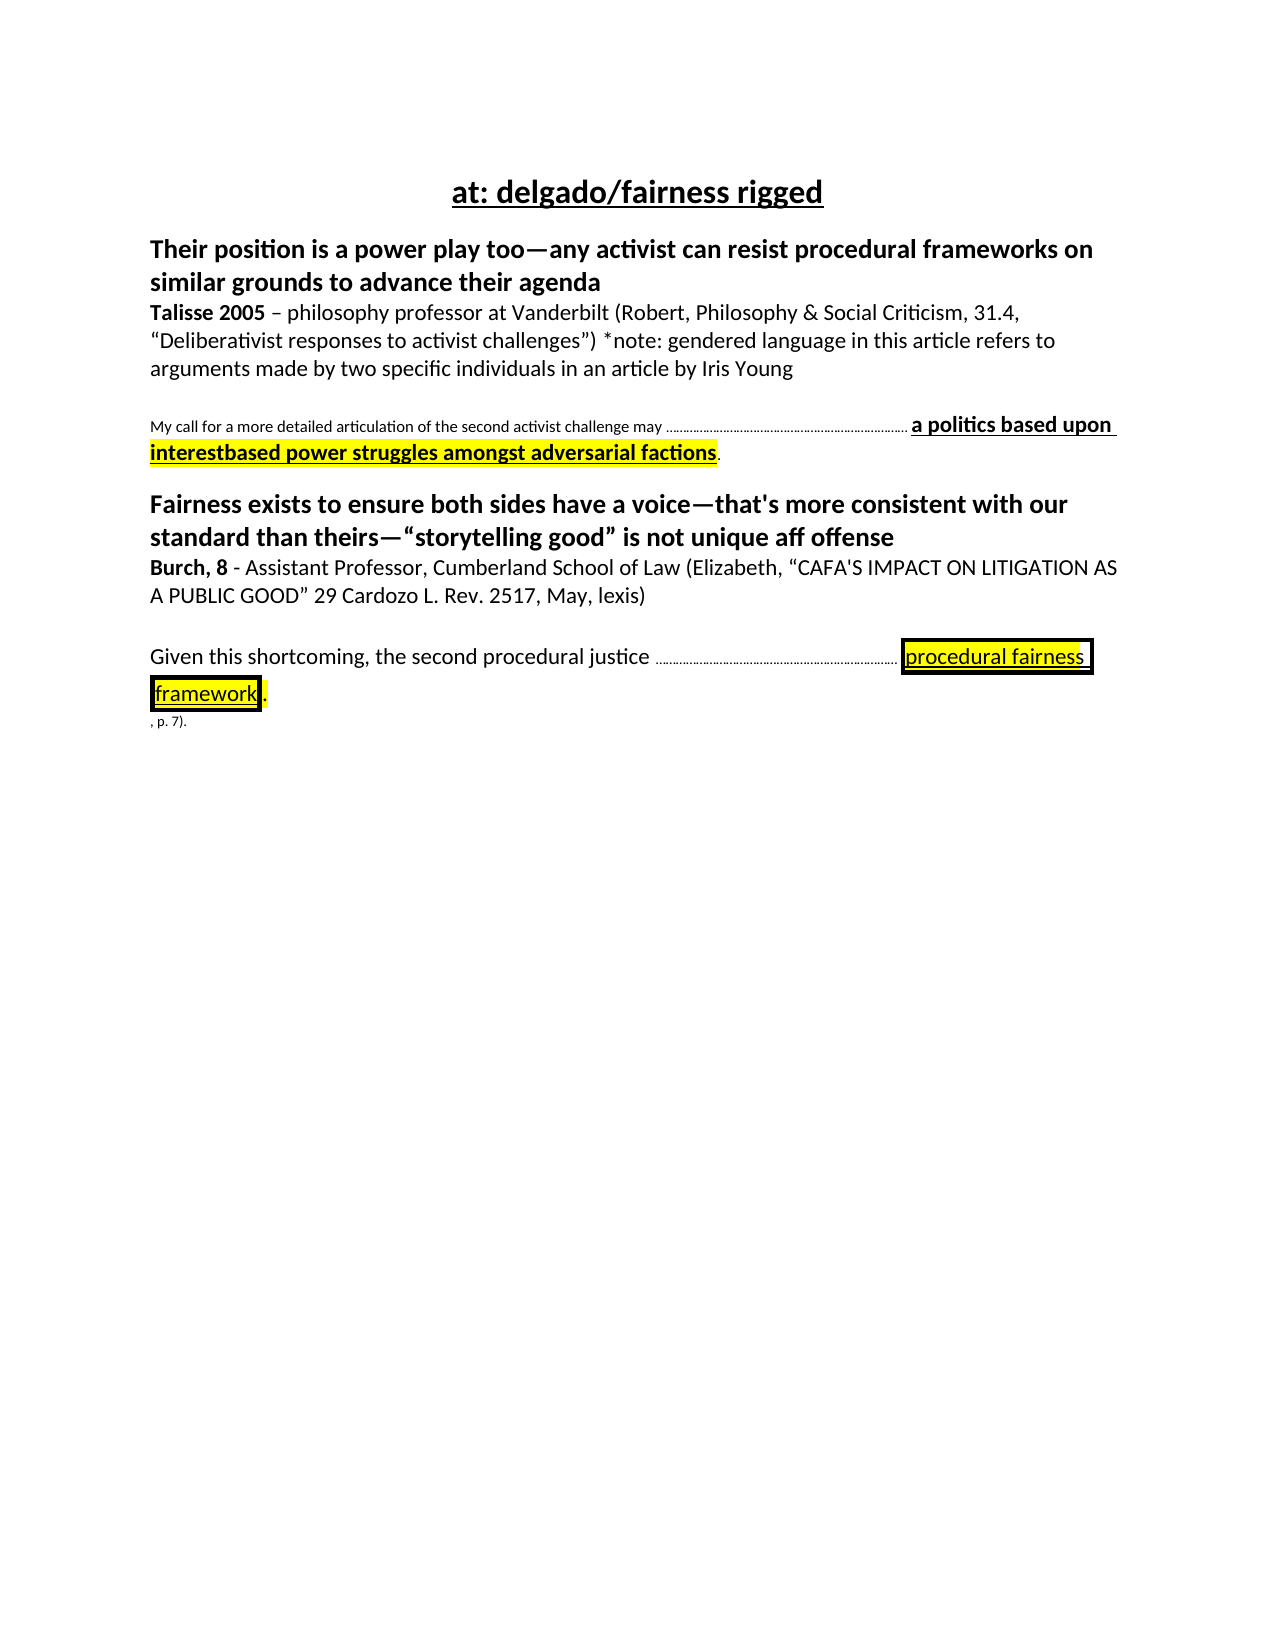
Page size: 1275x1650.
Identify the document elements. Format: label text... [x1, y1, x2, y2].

subtitle at: delgado/fairness rigged [150, 171, 1125, 212]
subtitle Fairness exists to ensure both sides have a voice—that's more consistent with our standard than theirs—“storytelling good” is not unique aff offense [150, 487, 1125, 553]
text Talisse 2005 – philosophy professor at Vanderbilt (Robert, Philosophy & Social Criticism, 31.4, “Deliberativist responses to activist challenges”) *note: gendered language in this article refers to arguments made by two specific individuals in an article by Iris Young [150, 298, 1125, 382]
text Given this shortcoming, the second procedural justice ……………………………………………………………… procedural fairness framework. [150, 637, 1125, 712]
text , p. 7). [150, 712, 1125, 730]
text My call for a more detailed articulation of the second activist challenge may ……………………………………………………………… a politics based upon interestbased power struggles amongst adversarial factions. [150, 411, 1125, 467]
subtitle Their position is a power play too—any activist can resist procedural frameworks on similar grounds to advance their agenda [150, 232, 1125, 298]
text Burch, 8 - Assistant Professor, Cumberland School of Law (Elizabeth, “CAFA'S IMPACT ON LITIGATION AS A PUBLIC GOOD” 29 Cardozo L. Rev. 2517, May, lexis) [150, 553, 1125, 609]
